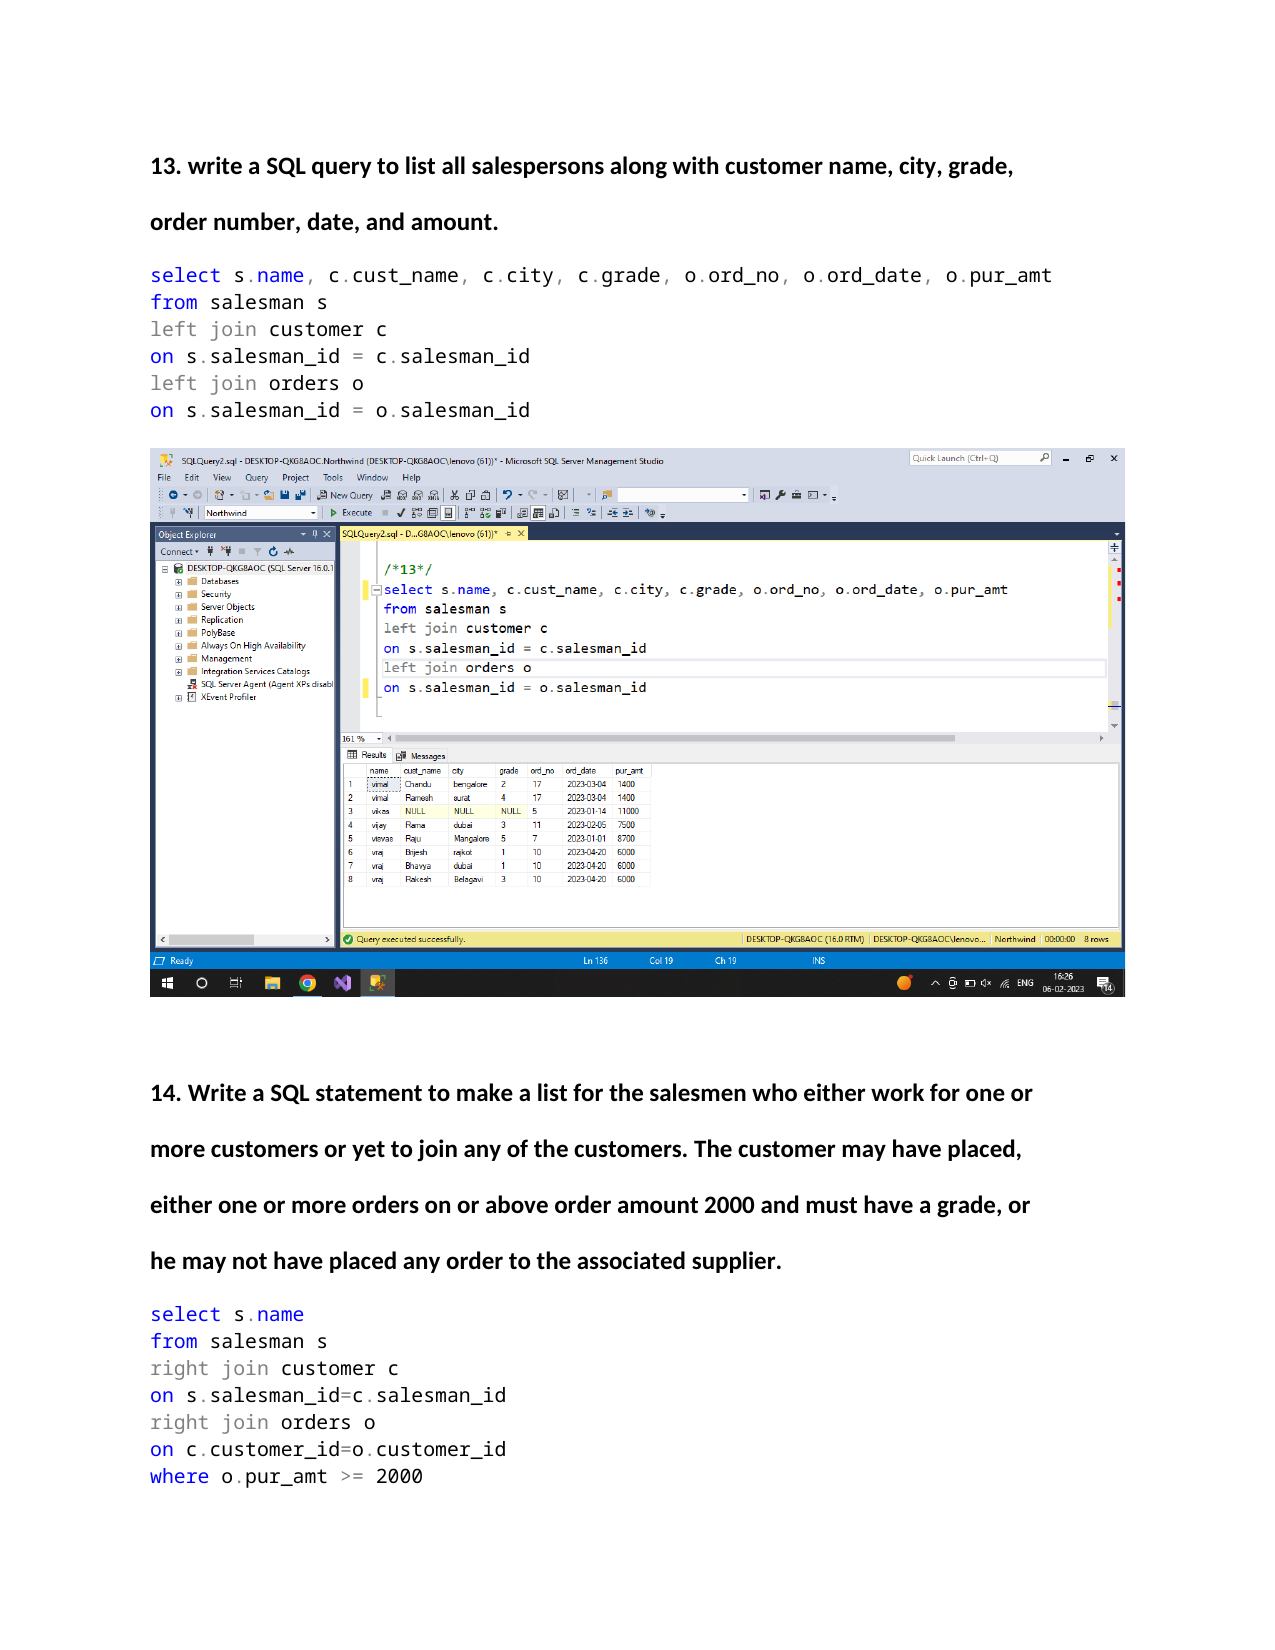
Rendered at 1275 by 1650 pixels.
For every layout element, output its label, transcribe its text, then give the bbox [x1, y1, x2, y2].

text from salesman s [150, 289, 1125, 316]
text left join customer c [150, 316, 1125, 343]
text where o.pur_amt >= 2000 [150, 1462, 1125, 1489]
text on s.salesman_id = o.salesman_id [150, 397, 1125, 423]
text left join orders o [150, 369, 1125, 397]
text either one or more orders on or above order amount 2000 and must have a grade, or [150, 1189, 1125, 1219]
text on s.salesman_id = c.salesman_id [150, 343, 1125, 369]
text 14. Write a SQL statement to make a list for the salesmen who either work for one or [150, 1077, 1125, 1108]
text on c.customer_id=o.customer_id [150, 1436, 1125, 1462]
text from salesman s [150, 1328, 1125, 1354]
text more customers or yet to join any of the customers. The customer may have placed, [150, 1133, 1125, 1164]
text on s.salesman_id=c.salesman_id [150, 1382, 1125, 1408]
picture [150, 448, 1125, 997]
text select s.name [150, 1301, 1125, 1328]
text 13. write a SQL query to list all salespersons along with customer name, city, grade, [150, 150, 1125, 181]
text he may not have placed any order to the associated supplier. [150, 1245, 1125, 1275]
text right join orders o [150, 1408, 1125, 1436]
text order number, date, and amount. [150, 206, 1125, 236]
text select s.name, c.cust_name, c.city, c.grade, o.ord_no, o.ord_date, o.pur_amt [150, 262, 1125, 289]
text right join customer c [150, 1354, 1125, 1382]
